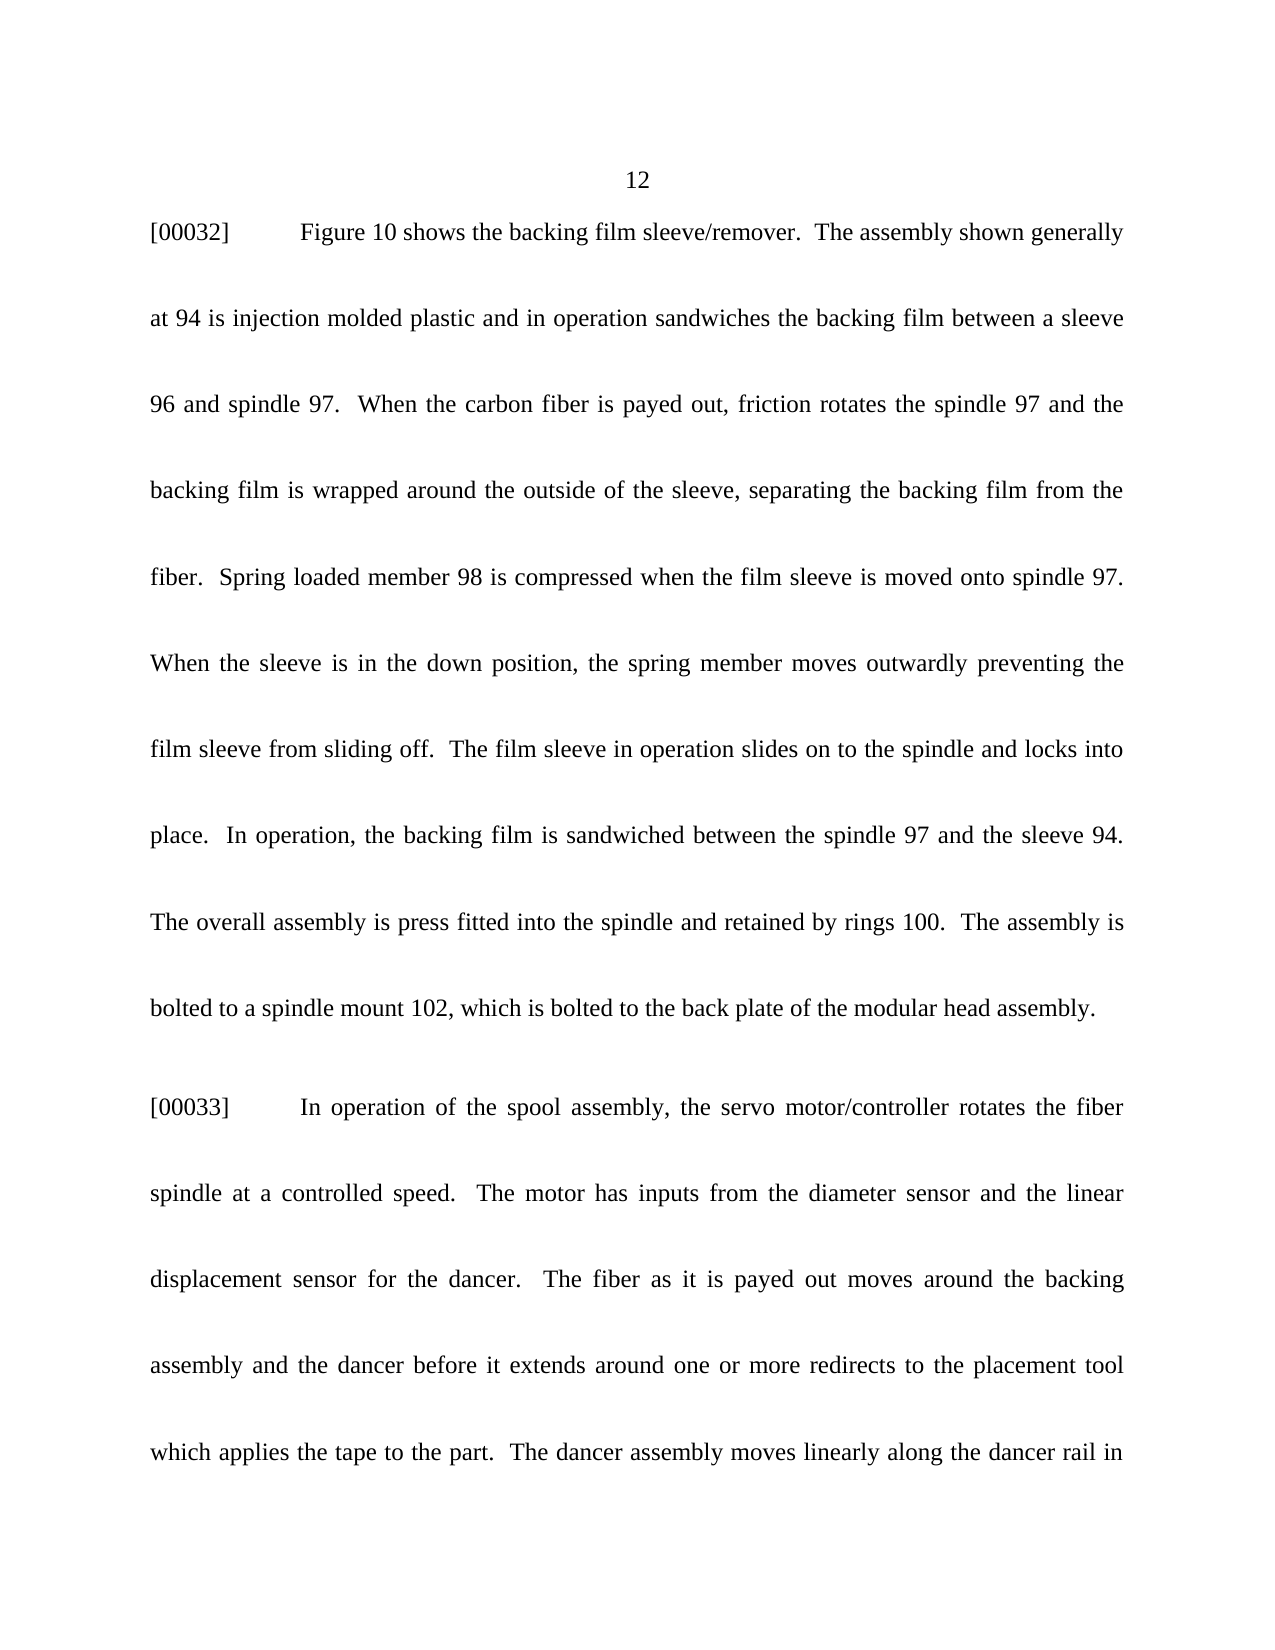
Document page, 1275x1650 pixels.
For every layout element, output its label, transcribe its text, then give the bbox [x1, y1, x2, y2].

list Figure 10 shows the backing film sleeve/remover. The assembly shown generally at 94 is injection molded plastic and in operation sandwiches the backing film between a sleeve 96 and spindle 97. When the carbon fiber is payed out, friction rotates the spindle 97 and the backing film is wrapped around the outside of the sleeve, separating the backing film from the fiber. Spring loaded member 98 is compressed when the film sleeve is moved onto spindle 97. When the sleeve is in the down position, the spring member moves outwardly preventing the film sleeve from sliding off. The film sleeve in operation slides on to the spindle and locks into place. In operation, the backing film is sandwiched between the spindle 97 and the sleeve 94. The overall assembly is press fitted into the spindle and retained by rings 100. The assembly is bolted to a spindle mount 102, which is bolted to the back plate of the modular head assembly. [150, 217, 1125, 1022]
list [150, 1092, 1125, 1466]
